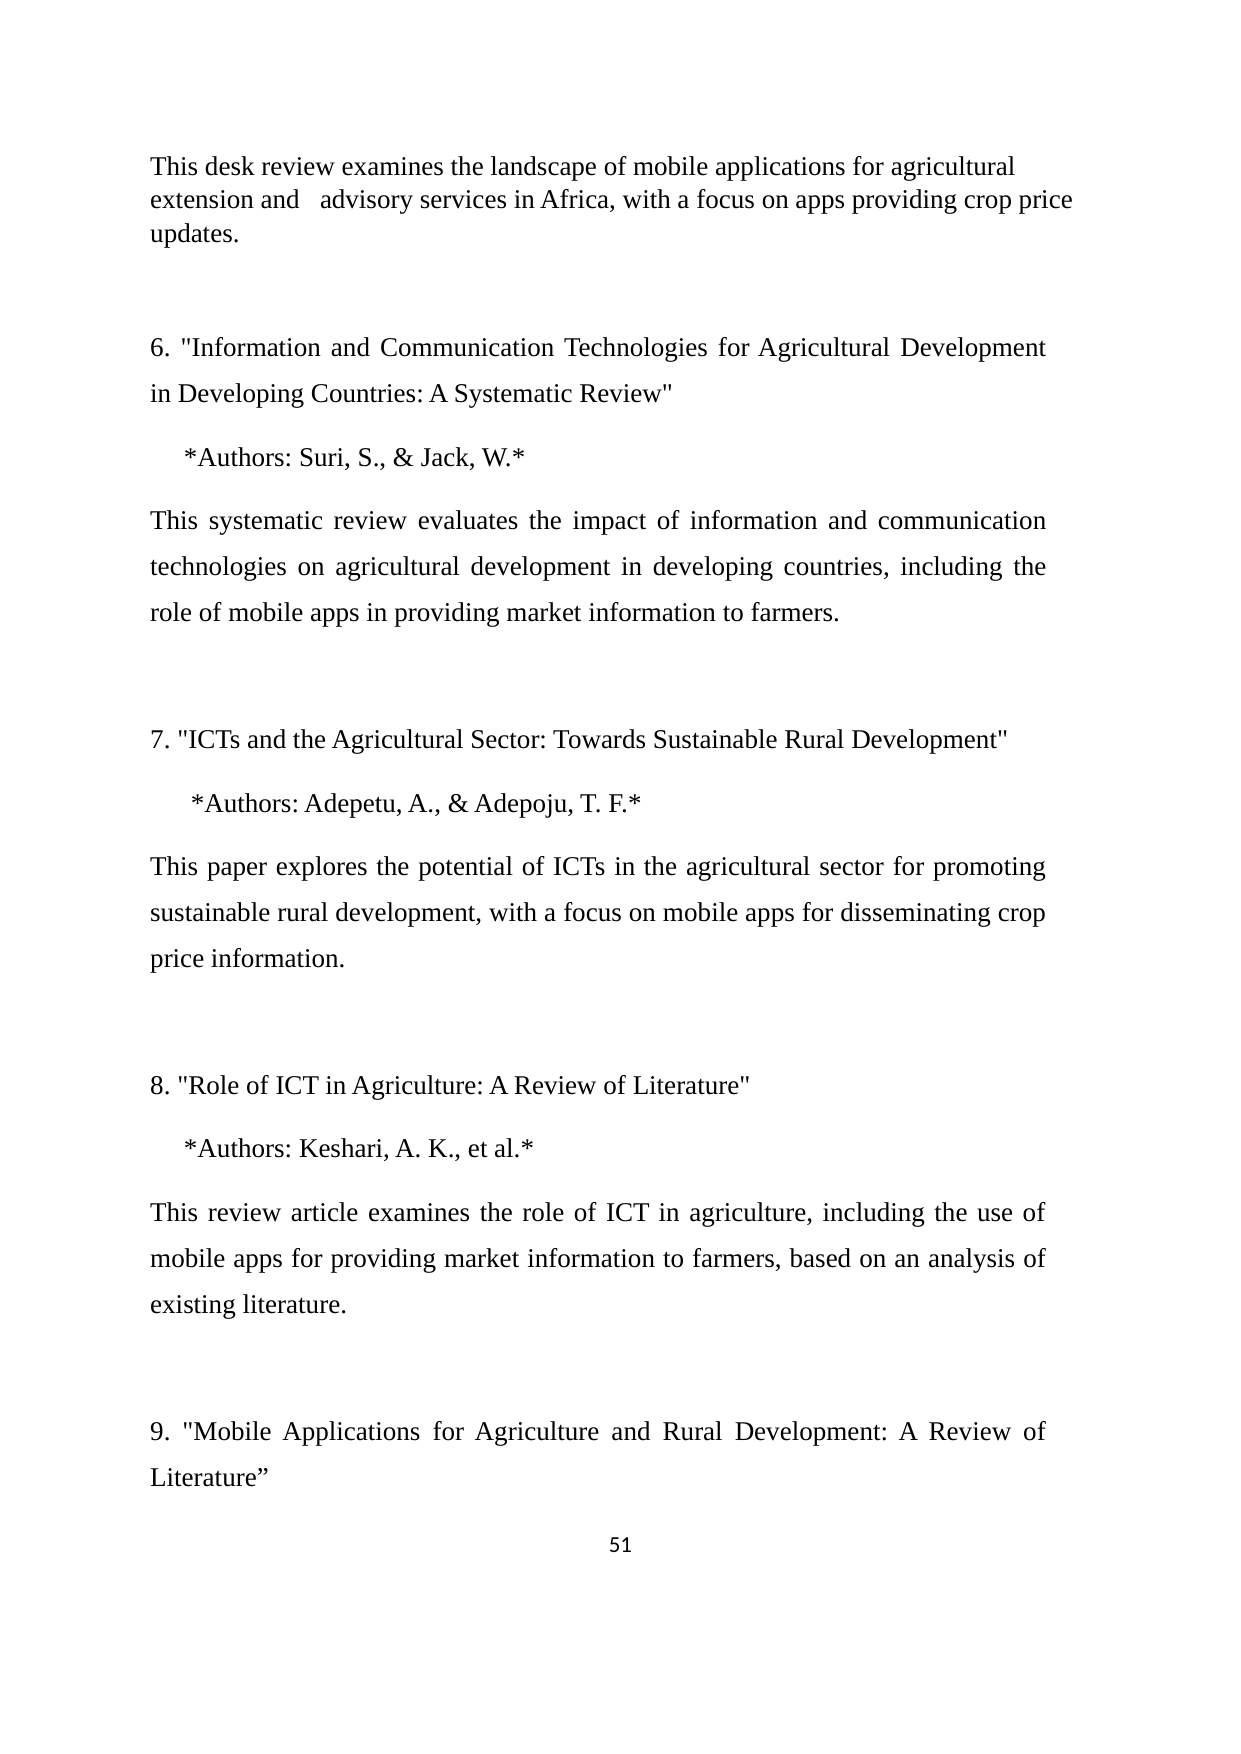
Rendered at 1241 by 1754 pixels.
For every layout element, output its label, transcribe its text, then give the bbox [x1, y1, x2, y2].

text *Authors: Keshari, A. K., et al.* [150, 1133, 1047, 1164]
text 6. "Information and Communication Technologies for Agricultural Development in Developing Countries: A Systematic Review" [150, 331, 1047, 409]
text 7. "ICTs and the Agricultural Sector: Towards Sustainable Rural Development" [150, 723, 1047, 754]
text This review article examines the role of ICT in agriculture, including the use of mobile apps for providing market information to farmers, based on an analysis of existing literature. [150, 1196, 1047, 1319]
text This paper explores the potential of ICTs in the agricultural sector for promoting sustainable rural development, with a focus on mobile apps for disseminating crop price information. [150, 850, 1047, 973]
text 8. "Role of ICT in Agriculture: A Review of Literature" [150, 1069, 1047, 1100]
text 9. "Mobile Applications for Agriculture and Rural Development: A Review of Literature” [150, 1415, 1047, 1492]
text *Authors: Suri, S., & Jack, W.* [150, 441, 1047, 472]
text This desk review examines the landscape of mobile applications for agricultural extension and advisory services in Africa, with a focus on apps providing crop price updates. [150, 150, 1090, 248]
text This systematic review evaluates the impact of information and communication technologies on agricultural development in developing countries, including the role of mobile apps in providing market information to farmers. [150, 504, 1047, 628]
text *Authors: Adepetu, A., & Adepoju, T. F.* [150, 787, 1047, 818]
